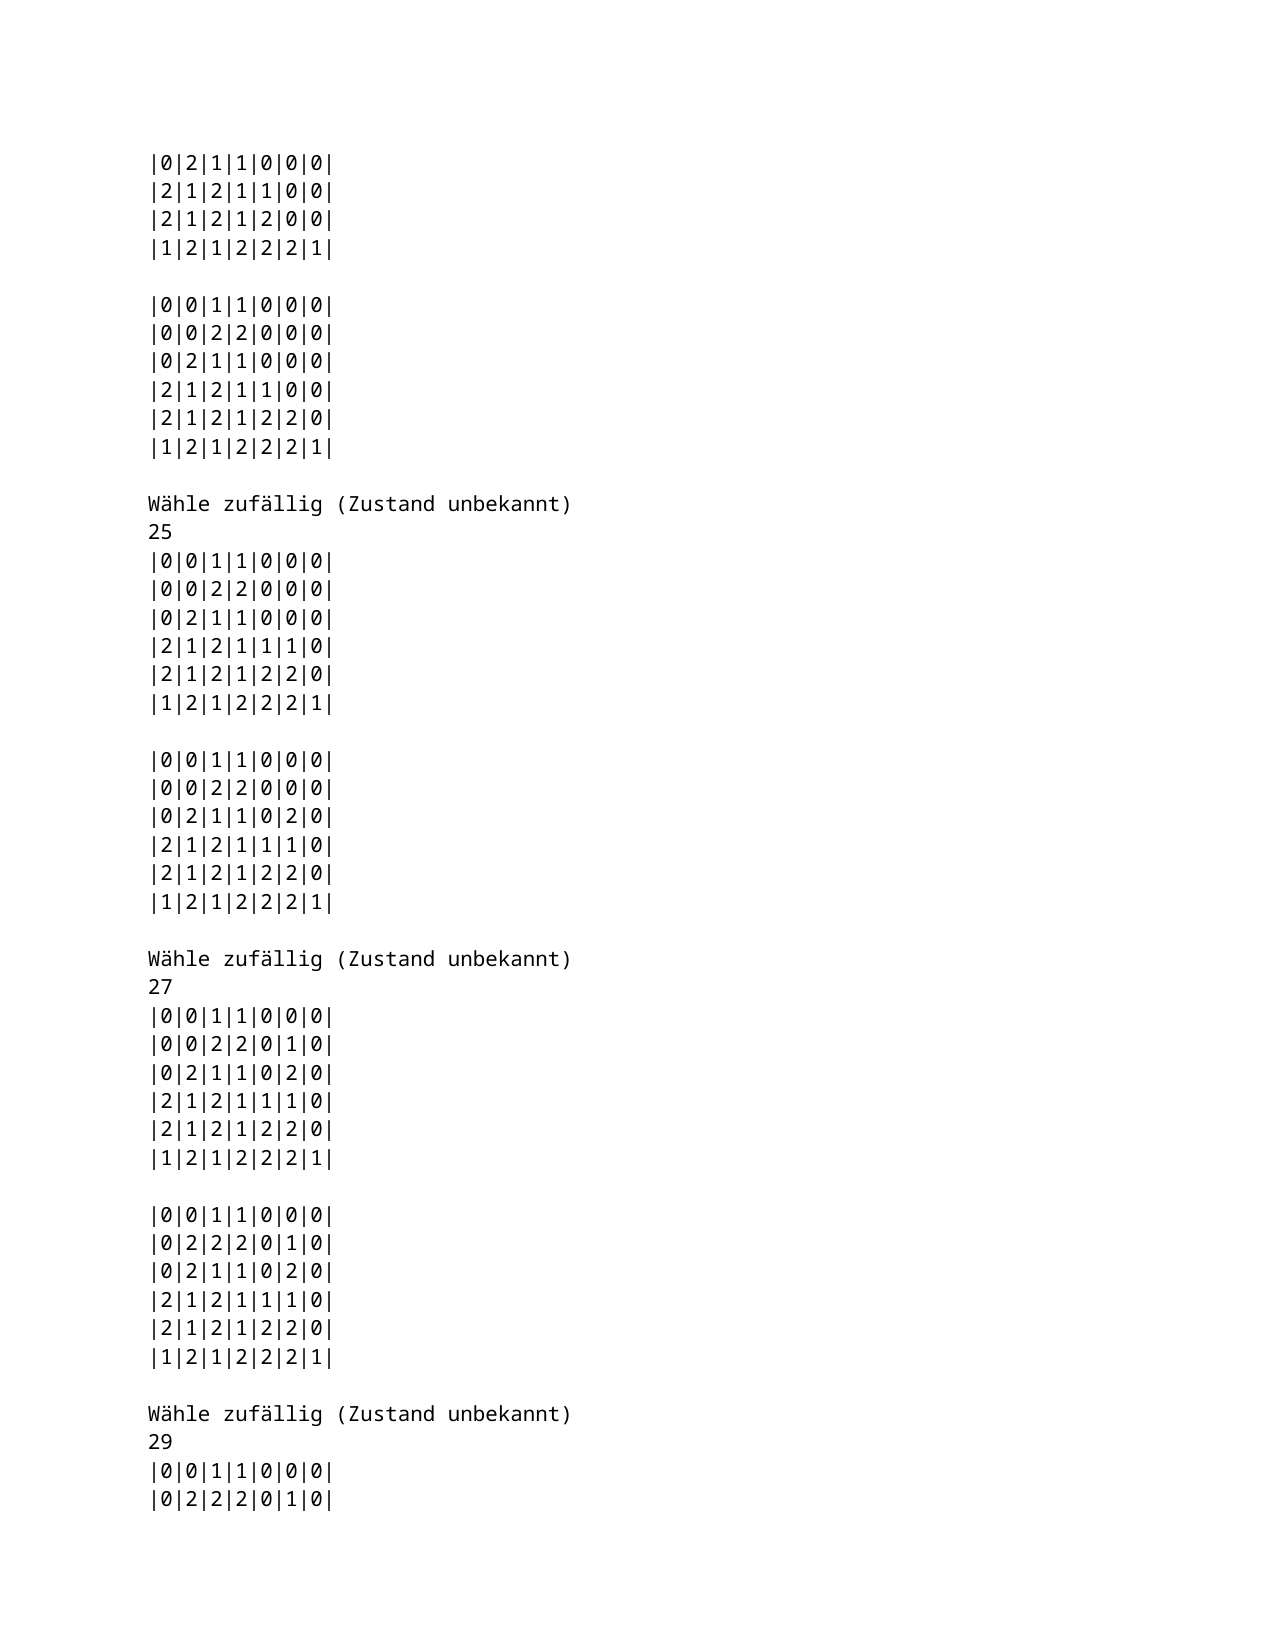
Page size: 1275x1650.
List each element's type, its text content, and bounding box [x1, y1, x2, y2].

text |1|2|1|2|2|2|1| [148, 688, 1127, 716]
text 27 [148, 972, 1127, 1001]
text |0|2|2|2|0|1|0| [148, 1228, 1127, 1257]
text |0|2|1|1|0|0|0| [148, 603, 1127, 631]
text |0|0|1|1|0|0|0| [148, 745, 1127, 773]
text |1|2|1|2|2|2|1| [148, 233, 1127, 261]
text |2|1|2|1|1|1|0| [148, 830, 1127, 858]
text 25 [148, 517, 1127, 546]
text |0|0|1|1|0|0|0| [148, 1001, 1127, 1029]
text |0|2|1|1|0|2|0| [148, 802, 1127, 830]
text |0|0|2|2|0|1|0| [148, 1029, 1127, 1058]
text |1|2|1|2|2|2|1| [148, 432, 1127, 460]
text |2|1|2|1|1|1|0| [148, 1086, 1127, 1114]
text |2|1|2|1|2|2|0| [148, 1313, 1127, 1342]
text |0|2|1|1|0|0|0| [148, 148, 1127, 176]
text |0|0|1|1|0|0|0| [148, 1200, 1127, 1228]
text |1|2|1|2|2|2|1| [148, 1143, 1127, 1171]
text |2|1|2|1|1|0|0| [148, 375, 1127, 403]
text |2|1|2|1|1|0|0| [148, 176, 1127, 204]
text |0|2|1|1|0|0|0| [148, 347, 1127, 375]
text |2|1|2|1|2|2|0| [148, 659, 1127, 688]
text |2|1|2|1|2|2|0| [148, 1114, 1127, 1143]
text Wähle zufällig (Zustand unbekannt) [148, 944, 1127, 972]
text |0|0|1|1|0|0|0| [148, 1456, 1127, 1484]
text |1|2|1|2|2|2|1| [148, 887, 1127, 915]
text |0|0|2|2|0|0|0| [148, 574, 1127, 603]
text |0|0|2|2|0|0|0| [148, 318, 1127, 347]
text Wähle zufällig (Zustand unbekannt) [148, 1399, 1127, 1427]
text |2|1|2|1|1|1|0| [148, 631, 1127, 659]
text |2|1|2|1|1|1|0| [148, 1285, 1127, 1313]
text |1|2|1|2|2|2|1| [148, 1342, 1127, 1370]
text 29 [148, 1427, 1127, 1456]
text |0|0|1|1|0|0|0| [148, 290, 1127, 318]
text |0|2|1|1|0|2|0| [148, 1058, 1127, 1086]
text |0|0|2|2|0|0|0| [148, 773, 1127, 802]
text |2|1|2|1|2|0|0| [148, 204, 1127, 233]
text |0|2|1|1|0|2|0| [148, 1257, 1127, 1285]
text |2|1|2|1|2|2|0| [148, 403, 1127, 432]
text |0|0|1|1|0|0|0| [148, 546, 1127, 574]
text |0|2|2|2|0|1|0| [148, 1484, 1127, 1513]
text Wähle zufällig (Zustand unbekannt) [148, 489, 1127, 517]
text |2|1|2|1|2|2|0| [148, 858, 1127, 887]
